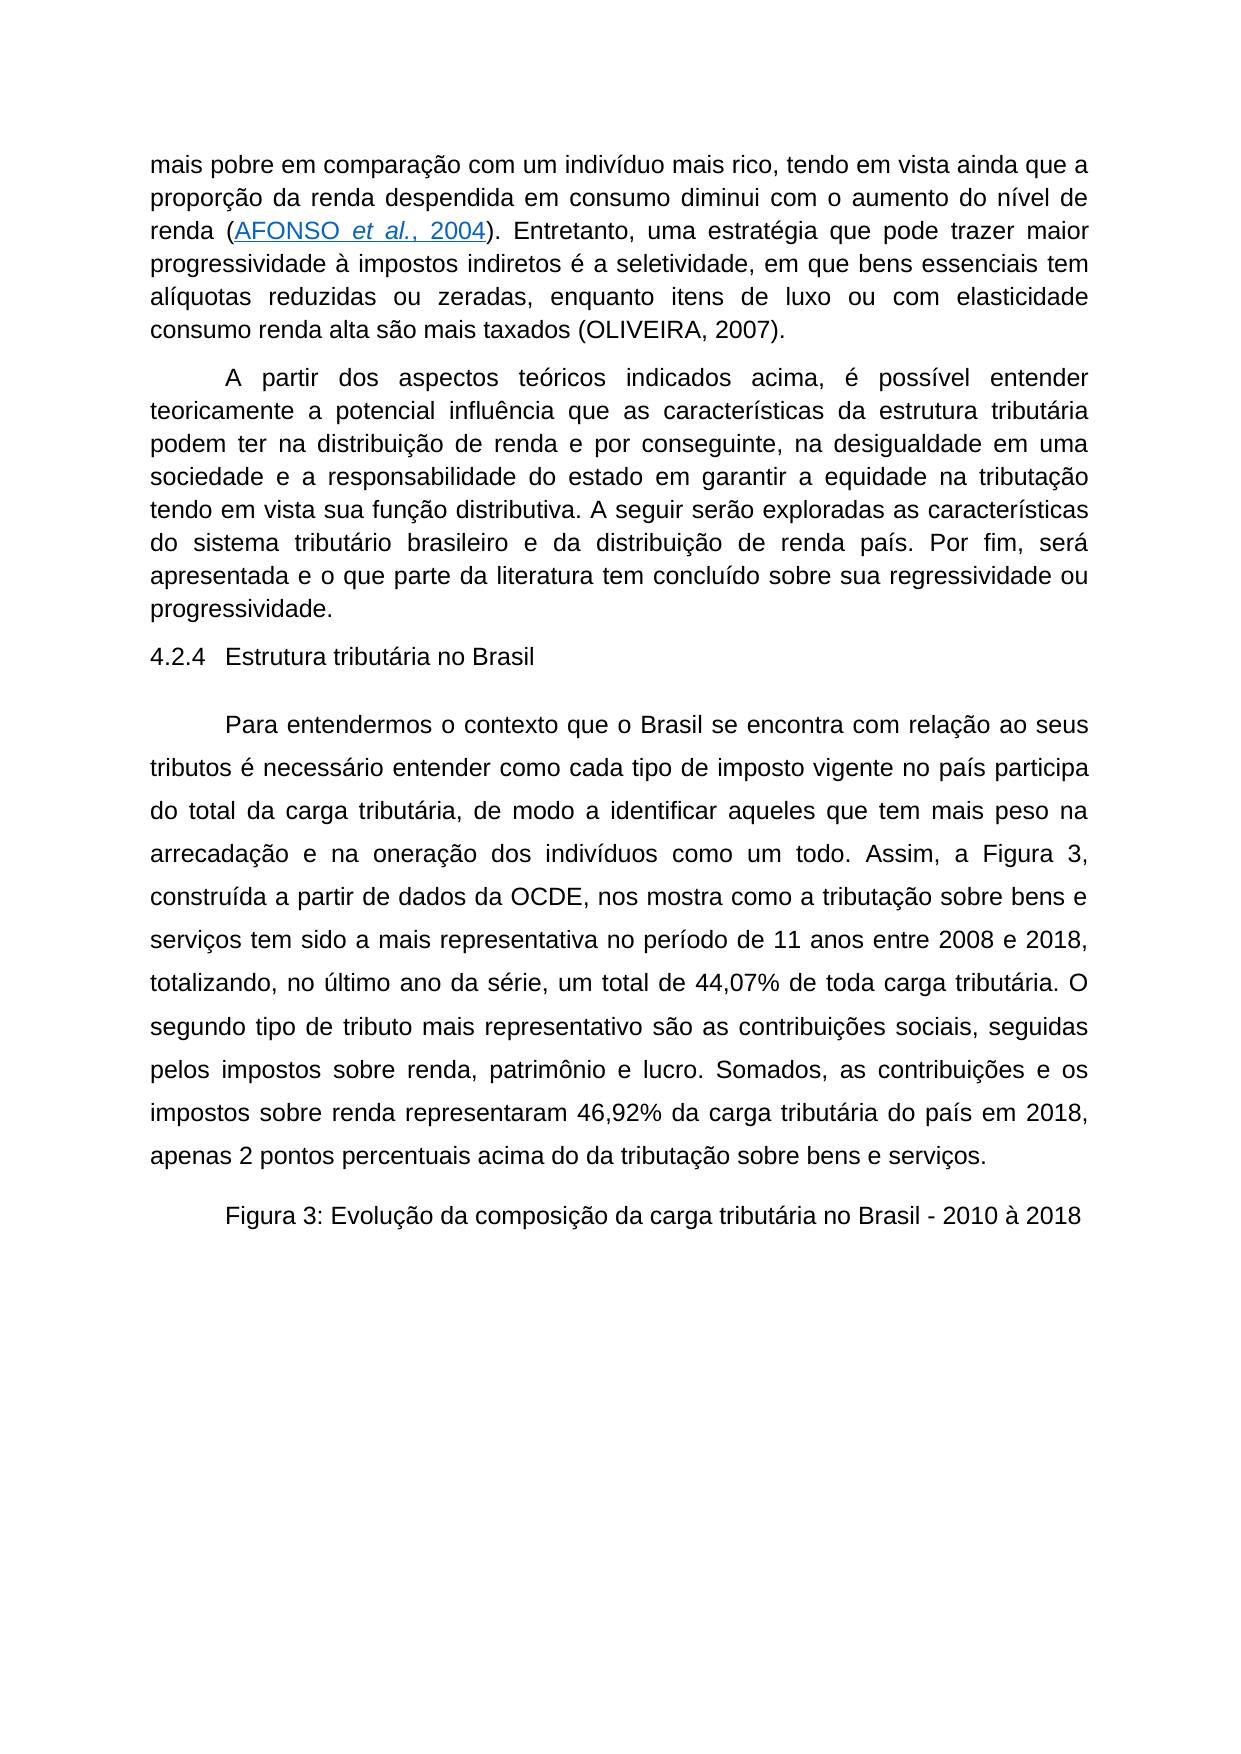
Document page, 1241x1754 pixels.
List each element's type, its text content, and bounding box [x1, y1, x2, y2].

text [150, 150, 1090, 344]
subtitle Estrutura tributária no Brasil [150, 641, 1090, 670]
text A partir dos aspectos teóricos indicados acima, é possível entender teoricamente a potencial influência que as características da estrutura tributária podem ter na distribuição de renda e por conseguinte, na desigualdade em uma sociedade e a responsabilidade do estado em garantir a equidade na tributação tendo em vista sua função distributiva. A seguir serão exploradas as características do sistema tributário brasileiro e da distribuição de renda país. Por fim, será apresentada e o que parte da literatura tem concluído sobre sua regressividade ou progressividade. [150, 363, 1090, 623]
text Figura 3: Evolução da composição da carga tributária no Brasil - 2010 à 2018 [150, 1201, 1090, 1229]
